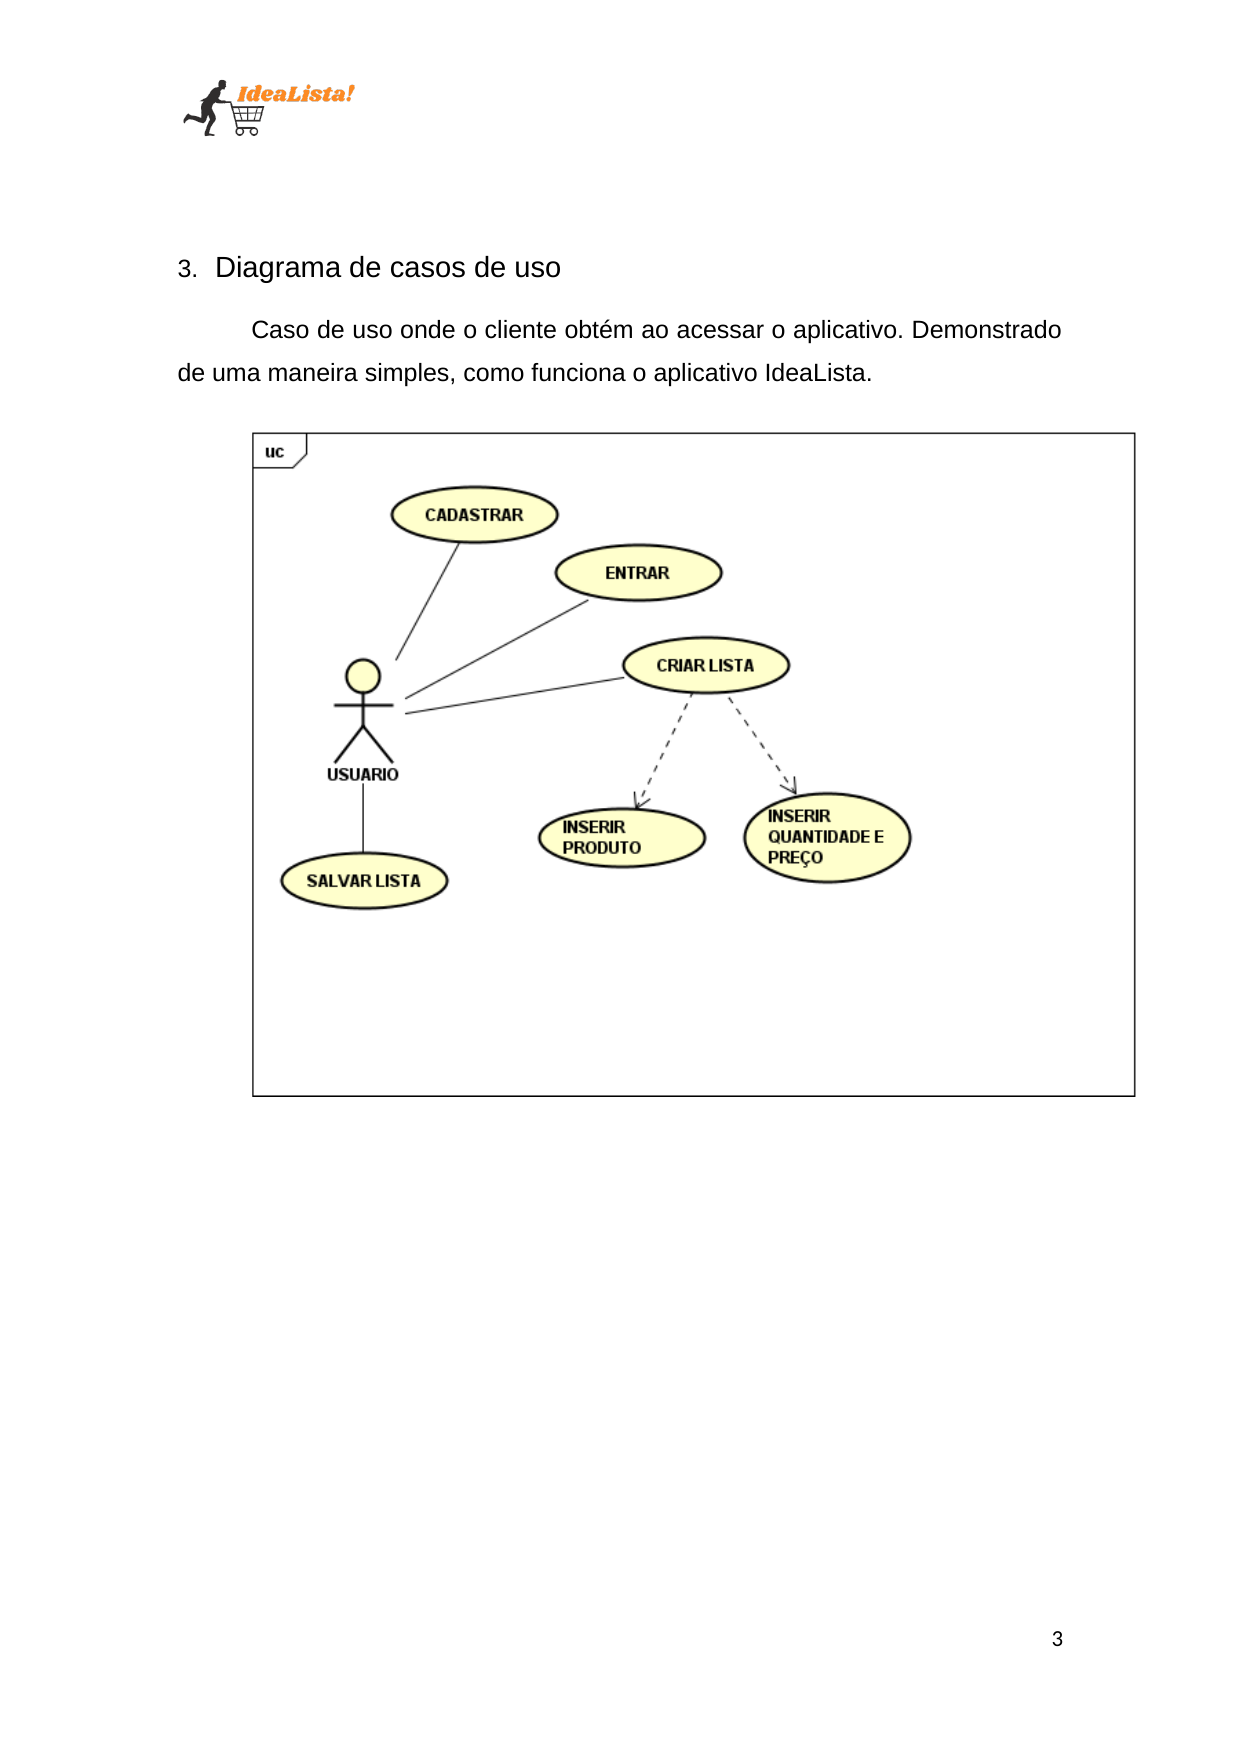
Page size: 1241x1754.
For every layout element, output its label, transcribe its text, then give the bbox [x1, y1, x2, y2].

picture [177, 73, 361, 141]
subtitle Diagrama de casos de uso [177, 250, 1063, 283]
picture [251, 430, 1137, 1097]
text Caso de uso onde o cliente obtém ao acessar o aplicativo. Demonstrado de uma maneira simples, como funciona o aplicativo IdeaLista. [177, 315, 1063, 387]
